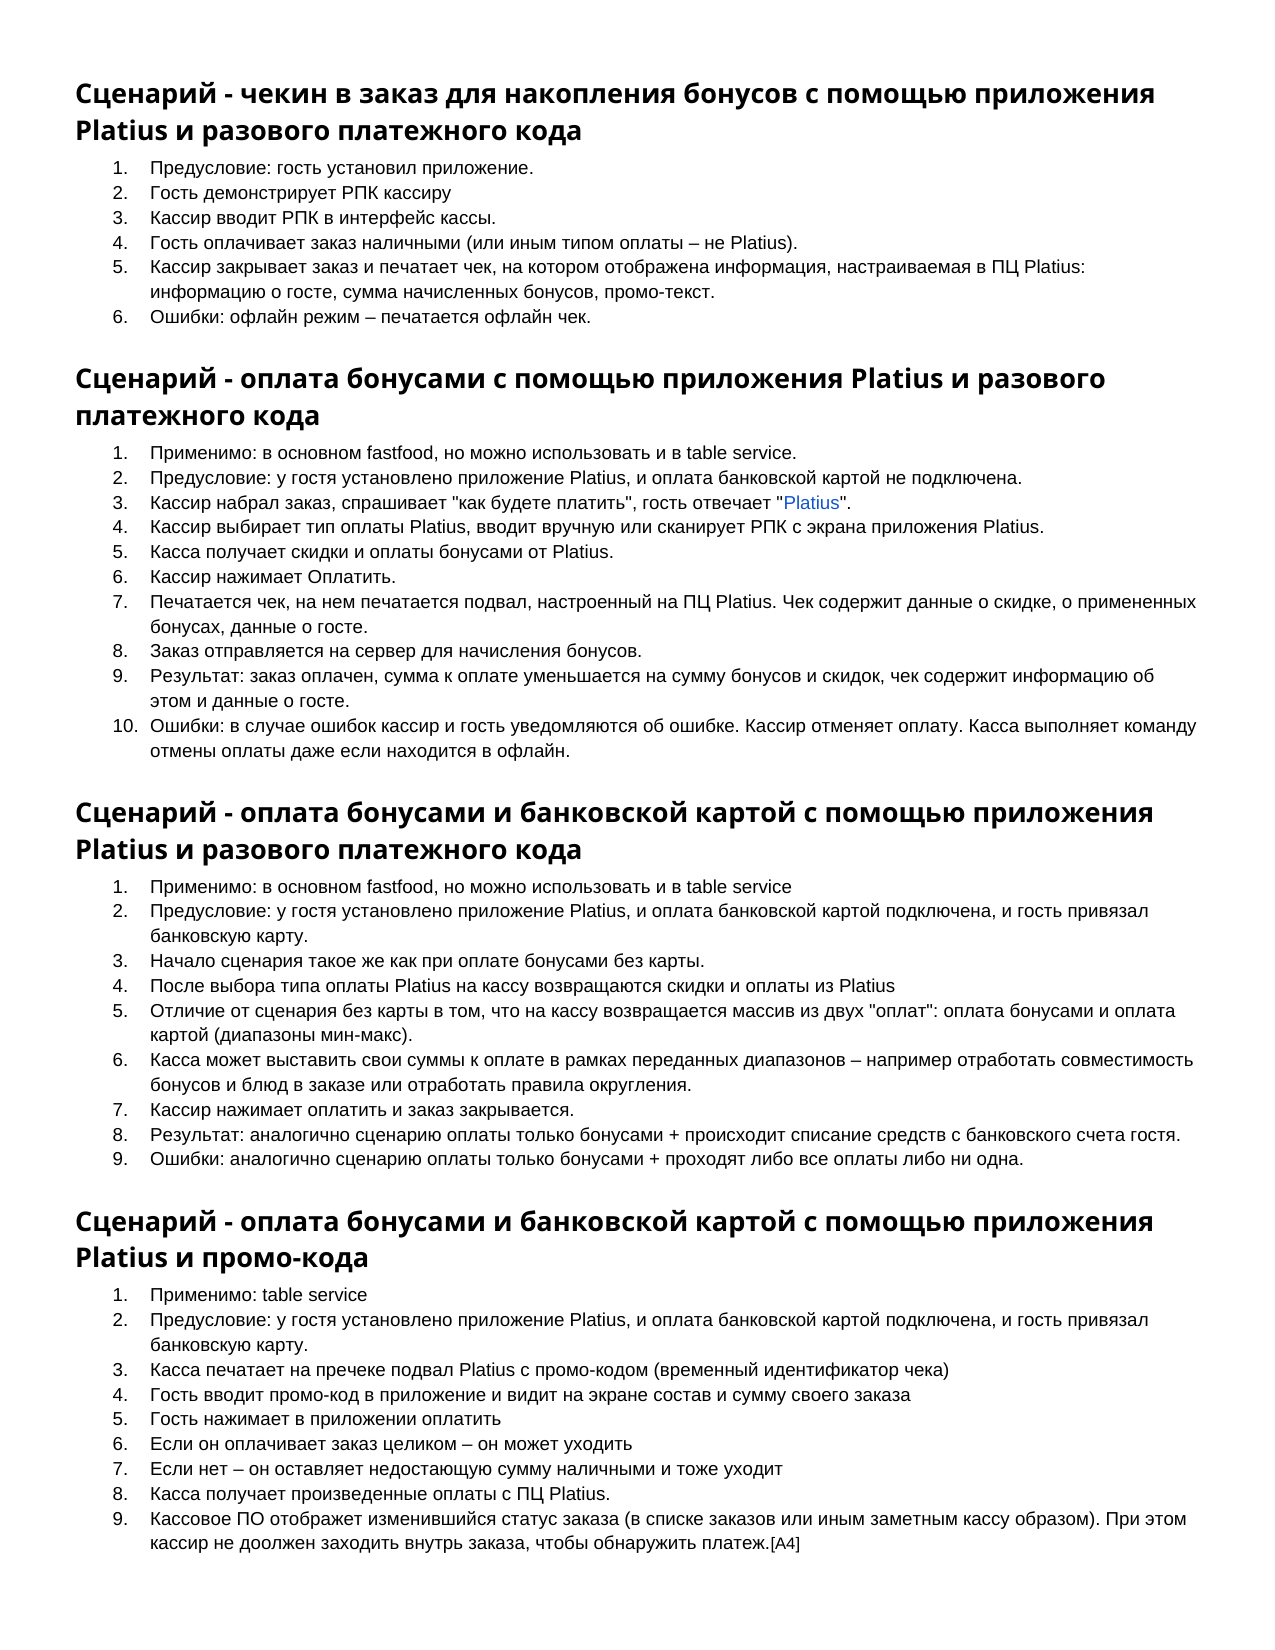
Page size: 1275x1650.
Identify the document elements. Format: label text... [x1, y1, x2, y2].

list Касса получает произведенные оплаты с ПЦ Platius. [112, 1482, 1200, 1504]
list Кассовое ПО отображет изменившийся статус заказа (в списке заказов или иным заметным кассу образом). При этом кассир не доолжен заходить внутрь заказа, чтобы обнаружить платеж.[A4] [112, 1507, 1200, 1554]
list Применимо: в основном fastfood, но можно использовать и в table service. [112, 442, 1200, 463]
list Применимо: table service [112, 1284, 1200, 1306]
list Кассир вводит РПК в интерфейс кассы. [112, 207, 1200, 228]
list Применимо: в основном fastfood, но можно использовать и в table service [112, 875, 1200, 897]
list Начало сценария такое же как при оплате бонусами без карты. [112, 950, 1200, 971]
list Ошибки: в случае ошибок кассир и гость уведомляются об ошибке. Кассир отменяет оплату. Касса выполняет команду отмены оплаты даже если находится в офлайн. [112, 714, 1200, 761]
list Предусловие: у гостя установлено приложение Platius, и оплата банковской картой подключена, и гость привязал банковскую карту. [112, 1309, 1200, 1355]
list Если нет – он оставляет недостающую сумму наличными и тоже уходит [112, 1458, 1200, 1479]
list Предусловие: у гостя установлено приложение Platius, и оплата банковской картой не подключена. [112, 467, 1200, 488]
list Ошибки: офлайн режим – печатается офлайн чек. [112, 306, 1200, 327]
list Ошибки: аналогично сценарию оплаты только бонусами + проходят либо все оплаты либо ни одна. [112, 1148, 1200, 1170]
list Предусловие: гость установил приложение. [112, 157, 1200, 179]
list Кассир выбирает тип оплаты Platius, вводит вручную или сканирует РПК с экрана приложения Platius. [112, 516, 1200, 538]
list Гость вводит промо-код в приложение и видит на экране состав и сумму своего заказа [112, 1383, 1200, 1405]
list Результат: заказ оплачен, сумма к оплате уменьшается на сумму бонусов и скидок, чек содержит информацию об этом и данные о госте. [112, 665, 1200, 711]
list Кассир нажимает Оплатить. [112, 566, 1200, 587]
list Печатается чек, на нем печатается подвал, настроенный на ПЦ Platius. Чек содержит данные о скидке, о примененных бонусах, данные о госте. [112, 591, 1200, 637]
list Гость нажимает в приложении оплатить [112, 1408, 1200, 1430]
list Касса может выставить свои суммы к оплате в рамках переданных диапазонов – например отработать совместимость бонусов и блюд в заказе или отработать правила округления. [112, 1049, 1200, 1095]
list Результат: аналогично сценарию оплаты только бонусами + происходит списание средств с банковского счета гостя. [112, 1123, 1200, 1145]
list Гость демонстрирует РПК кассиру [112, 182, 1200, 203]
list Предусловие: у гостя установлено приложение Platius, и оплата банковской картой подключена, и гость привязал банковскую карту. [112, 900, 1200, 947]
list Кассир набрал заказ, спрашивает "как будете платить", гость отвечает "Platius". [112, 491, 1200, 513]
list Кассир закрывает заказ и печатает чек, на котором отображена информация, настраиваемая в ПЦ Platius: информацию о госте, сумма начисленных бонусов, промо-текст. [112, 256, 1200, 303]
list Кассир нажимает оплатить и заказ закрывается. [112, 1098, 1200, 1120]
list Заказ отправляется на сервер для начисления бонусов. [112, 640, 1200, 662]
list Гость оплачивает заказ наличными (или иным типом оплаты – не Platius). [112, 231, 1200, 253]
list Отличие от сценария без карты в том, что на кассу возвращается массив из двух "оплат": оплата бонусами и оплата картой (диапазоны мин-макс). [112, 999, 1200, 1046]
subtitle Сценарий - оплата бонусами и банковской картой c помощью приложения Platius и промо-кода [75, 1202, 1200, 1276]
list Касса печатает на пречеке подвал Platius с промо-кодом (временный идентификатор чека) [112, 1358, 1200, 1380]
subtitle Сценарий - чекин в заказ для накопления бонусов c помощью приложения Platius и разового платежного кода [75, 75, 1200, 149]
subtitle Сценарий - оплата бонусами с помощью приложения Platius и разового платежного кода [75, 360, 1200, 433]
list Если он оплачивает заказ целиком – он может уходить [112, 1433, 1200, 1454]
subtitle Сценарий - оплата бонусами и банковской картой c помощью приложения Platius и разового платежного кода [75, 793, 1200, 867]
list Касса получает скидки и оплаты бонусами от Platius. [112, 541, 1200, 563]
list После выбора типа оплаты Platius на кассу возвращаются скидки и оплаты из Platius [112, 974, 1200, 996]
